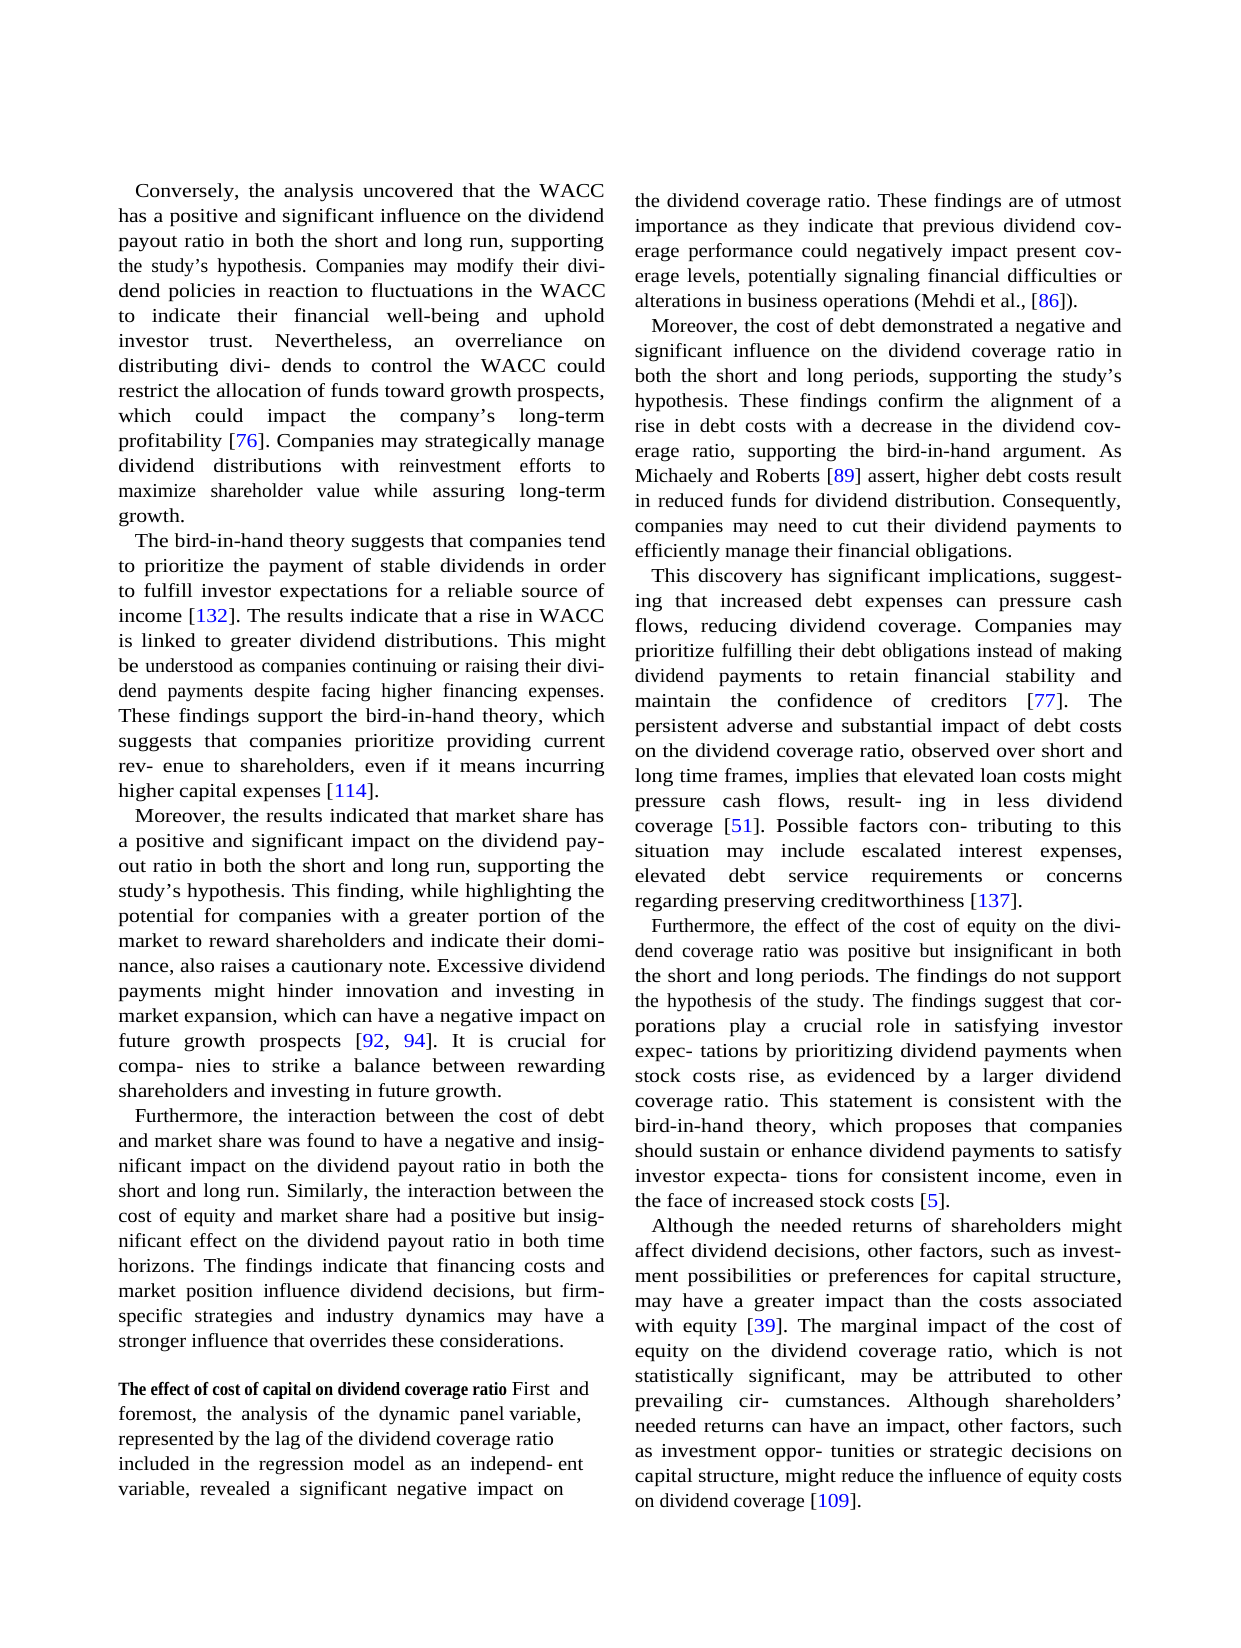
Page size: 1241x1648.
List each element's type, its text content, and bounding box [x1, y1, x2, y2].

text Moreover, the cost of debt demonstrated a negative and significant influence on the dividend coverage ratio in both the short and long periods, supporting the study’s hypothesis. These findings confirm the alignment of a rise in debt costs with a decrease in the dividend cov- erage ratio, supporting the bird-in-hand argument. As Michaely and Roberts [89] assert, higher debt costs result in reduced funds for dividend distribution. Consequently, companies may need to cut their dividend payments to efficiently manage their financial obligations. [634, 314, 1122, 562]
text the dividend coverage ratio. These findings are of utmost importance as they indicate that previous dividend cov- erage performance could negatively impact present cov- erage levels, potentially signaling financial difficulties or alterations in business operations (Mehdi et al., [86]). [634, 189, 1122, 312]
text The bird-in-hand theory suggests that companies tend to prioritize the payment of stable dividends in order to fulfill investor expectations for a reliable source of income [132]. The results indicate that a rise in WACC is linked to greater dividend distributions. This might be understood as companies continuing or raising their divi- dend payments despite facing higher financing expenses. These findings support the bird-in-hand theory, which suggests that companies prioritize providing current rev- enue to shareholders, even if it means incurring higher capital expenses [114]. [118, 529, 605, 802]
text Furthermore, the interaction between the cost of debt and market share was found to have a negative and insig- nificant impact on the dividend payout ratio in both the short and long run. Similarly, the interaction between the cost of equity and market share had a positive but insig- nificant effect on the dividend payout ratio in both time horizons. The findings indicate that financing costs and market position influence dividend decisions, but firm- specific strategies and industry dynamics may have a stronger influence that overrides these considerations. [118, 1104, 605, 1352]
text This discovery has significant implications, suggest- ing that increased debt expenses can pressure cash flows, reducing dividend coverage. Companies may prioritize fulfilling their debt obligations instead of making dividend payments to retain financial stability and maintain the confidence of creditors [77]. The persistent adverse and substantial impact of debt costs on the dividend coverage ratio, observed over short and long time frames, implies that elevated loan costs might pressure cash flows, result- ing in less dividend coverage [51]. Possible factors con- tributing to this situation may include escalated interest expenses, elevated debt service requirements or concerns regarding preserving creditworthiness [137]. [634, 564, 1122, 912]
text The effect of cost of capital on dividend coverage ratio First and foremost, the analysis of the dynamic panel variable, represented by the lag of the dividend coverage ratio included in the regression model as an independ- ent variable, revealed a significant negative impact on [118, 1377, 609, 1500]
text Moreover, the results indicated that market share has a positive and significant impact on the dividend pay- out ratio in both the short and long run, supporting the study’s hypothesis. This finding, while highlighting the potential for companies with a greater portion of the market to reward shareholders and indicate their domi- nance, also raises a cautionary note. Excessive dividend payments might hinder innovation and investing in market expansion, which can have a negative impact on future growth prospects [92, 94]. It is crucial for compa- nies to strike a balance between rewarding shareholders and investing in future growth. [118, 804, 605, 1102]
text Furthermore, the effect of the cost of equity on the divi- dend coverage ratio was positive but insignificant in both the short and long periods. The findings do not support the hypothesis of the study. The findings suggest that cor- porations play a crucial role in satisfying investor expec- tations by prioritizing dividend payments when stock costs rise, as evidenced by a larger dividend coverage ratio. This statement is consistent with the bird-in-hand theory, which proposes that companies should sustain or enhance dividend payments to satisfy investor expecta- tions for consistent income, even in the face of increased stock costs [5]. [634, 914, 1122, 1212]
text Conversely, the analysis uncovered that the WACC has a positive and significant influence on the dividend payout ratio in both the short and long run, supporting the study’s hypothesis. Companies may modify their divi- dend policies in reaction to fluctuations in the WACC to indicate their financial well-being and uphold investor trust. Nevertheless, an overreliance on distributing divi- dends to control the WACC could restrict the allocation of funds toward growth prospects, which could impact the company’s long-term profitability [76]. Companies may strategically manage dividend distributions with reinvestment efforts to maximize shareholder value while assuring long-term growth. [118, 179, 605, 527]
text Although the needed returns of shareholders might affect dividend decisions, other factors, such as invest- ment possibilities or preferences for capital structure, may have a greater impact than the costs associated with equity [39]. The marginal impact of the cost of equity on the dividend coverage ratio, which is not statistically significant, may be attributed to other prevailing cir- cumstances. Although shareholders’ needed returns can have an impact, other factors, such as investment oppor- tunities or strategic decisions on capital structure, might reduce the influence of equity costs on dividend coverage [109]. [634, 1214, 1122, 1512]
